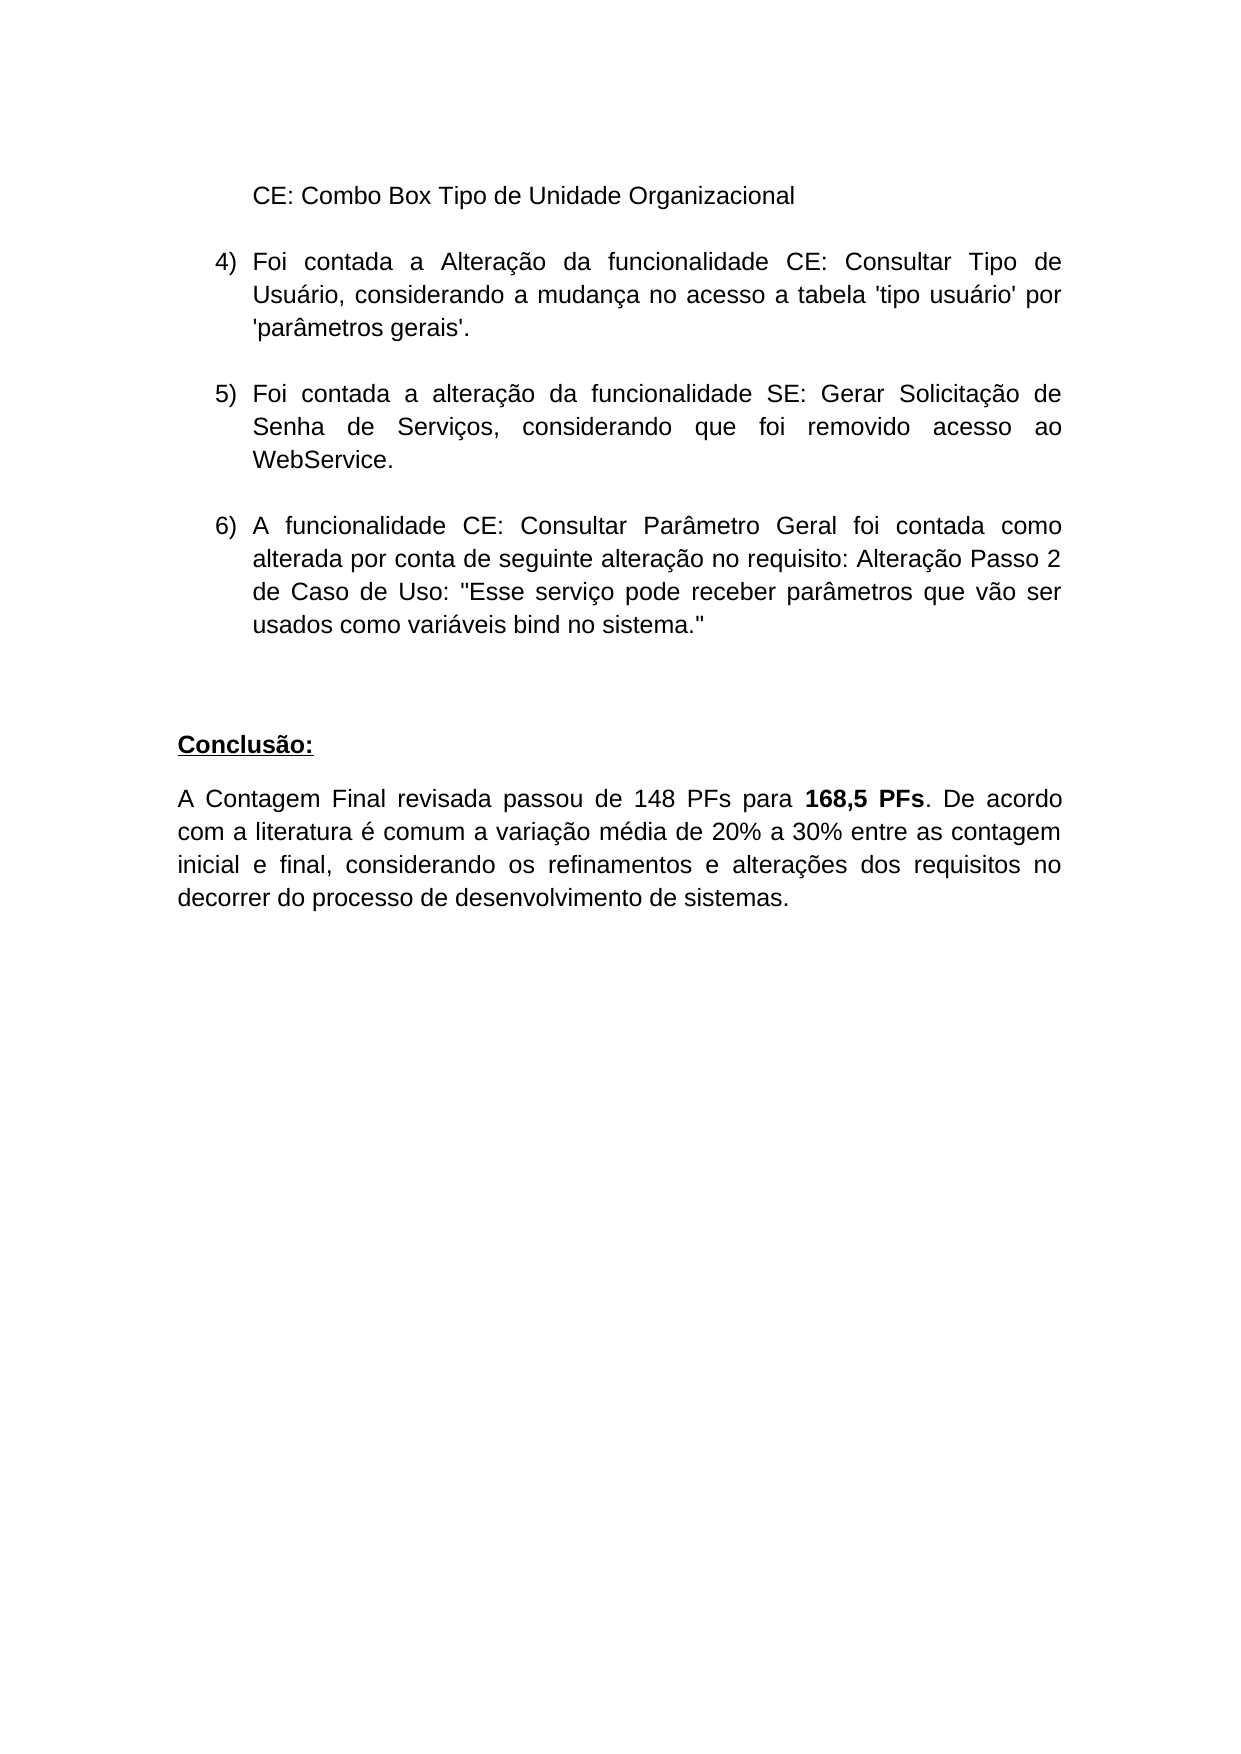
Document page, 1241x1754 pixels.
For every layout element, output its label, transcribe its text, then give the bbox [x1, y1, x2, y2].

list A funcionalidade CE: Consultar Parâmetro Geral foi contada como alterada por conta de seguinte alteração no requisito: Alteração Passo 2 de Caso de Uso: "Esse serviço pode receber parâmetros que vão ser usados como variáveis bind no sistema." [215, 511, 1063, 639]
text Conclusão: [177, 730, 1063, 758]
list Foi contada a Alteração da funcionalidade CE: Consultar Tipo de Usuário, considerando a mudança no acesso a tabela 'tipo usuário' por 'parâmetros gerais'. [215, 247, 1063, 341]
list CE: Combo Box Tipo de Unidade Organizacional [252, 181, 1063, 209]
list Foi contada a alteração da funcionalidade SE: Gerar Solicitação de Senha de Serviços, considerando que foi removido acesso ao WebService. [215, 379, 1063, 473]
text A Contagem Final revisada passou de 148 PFs para 168,5 PFs. De acordo com a literatura é comum a variação média de 20% a 30% entre as contagem inicial e final, considerando os refinamentos e alterações dos requisitos no decorrer do processo de desenvolvimento de sistemas. [177, 784, 1063, 911]
